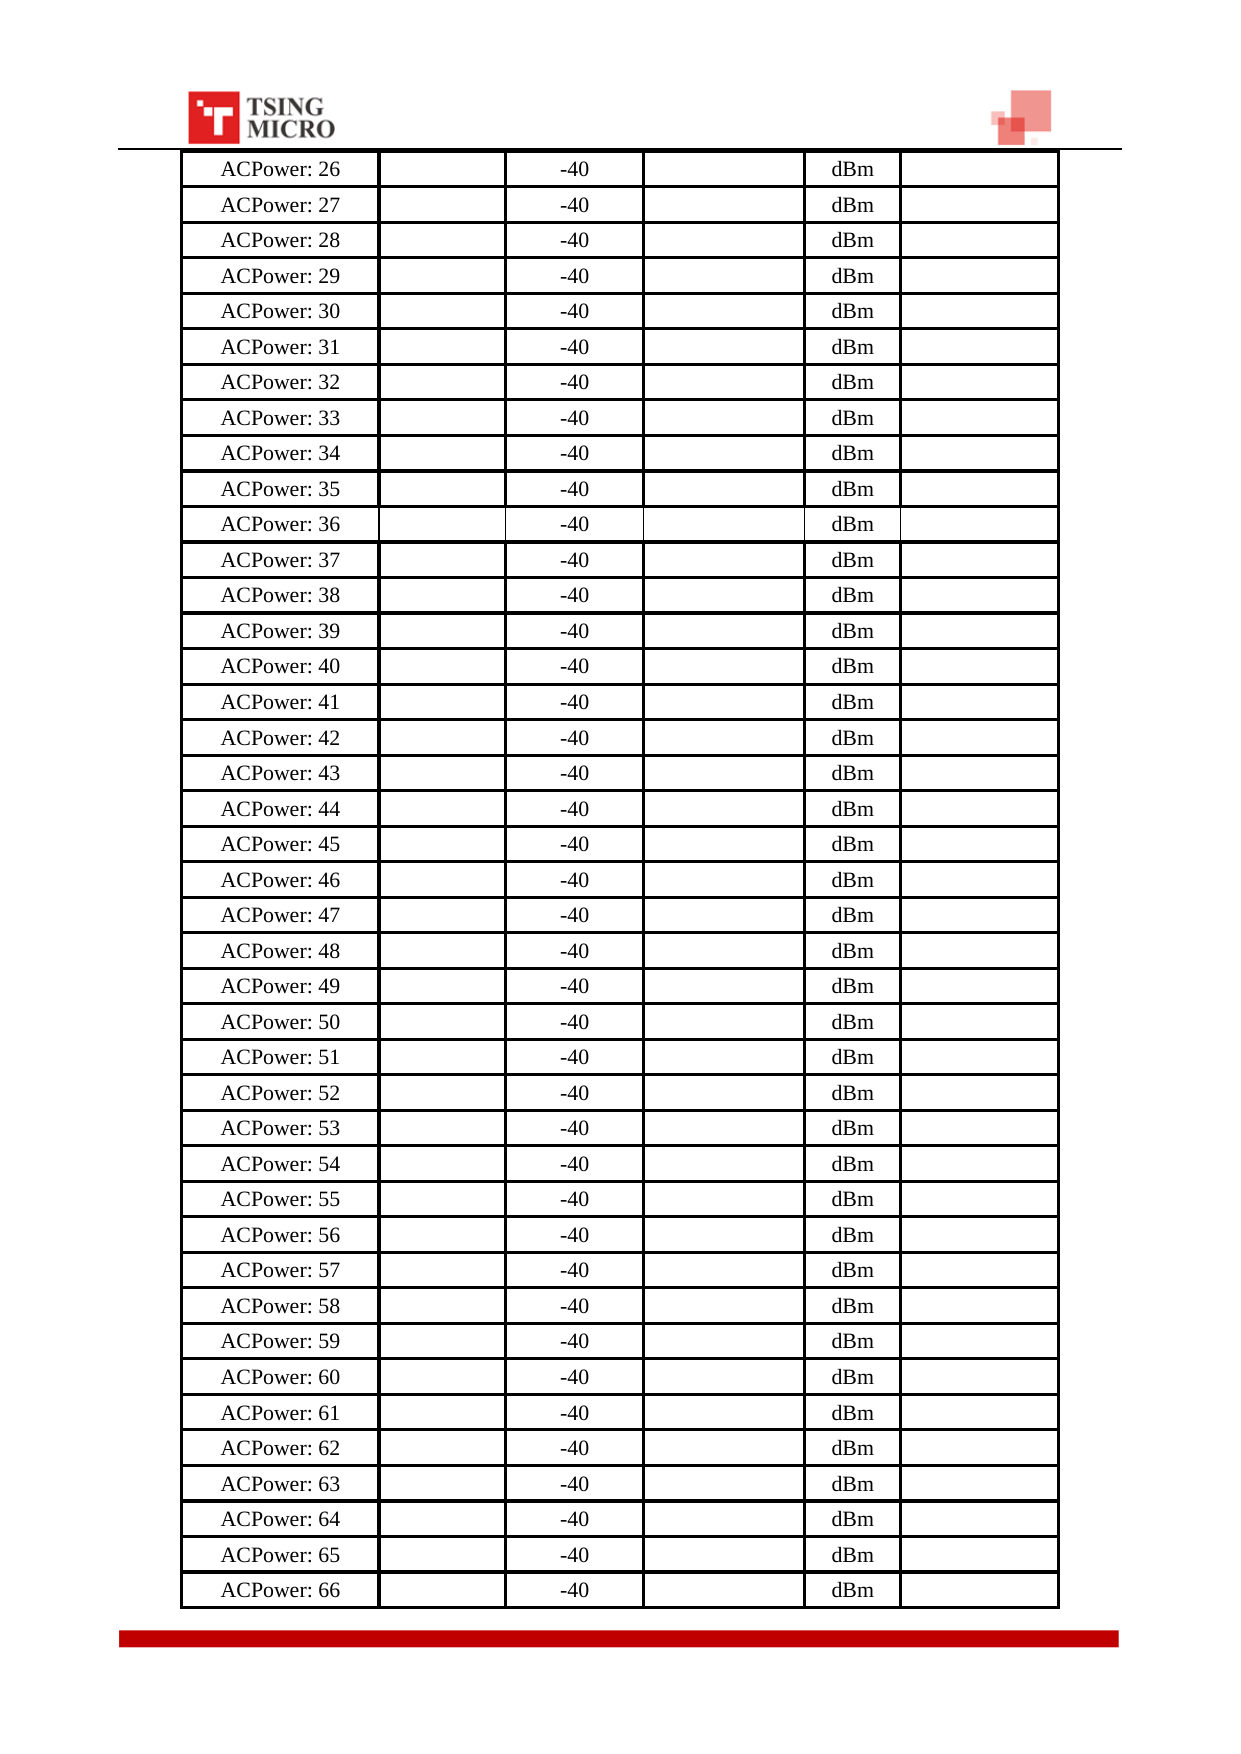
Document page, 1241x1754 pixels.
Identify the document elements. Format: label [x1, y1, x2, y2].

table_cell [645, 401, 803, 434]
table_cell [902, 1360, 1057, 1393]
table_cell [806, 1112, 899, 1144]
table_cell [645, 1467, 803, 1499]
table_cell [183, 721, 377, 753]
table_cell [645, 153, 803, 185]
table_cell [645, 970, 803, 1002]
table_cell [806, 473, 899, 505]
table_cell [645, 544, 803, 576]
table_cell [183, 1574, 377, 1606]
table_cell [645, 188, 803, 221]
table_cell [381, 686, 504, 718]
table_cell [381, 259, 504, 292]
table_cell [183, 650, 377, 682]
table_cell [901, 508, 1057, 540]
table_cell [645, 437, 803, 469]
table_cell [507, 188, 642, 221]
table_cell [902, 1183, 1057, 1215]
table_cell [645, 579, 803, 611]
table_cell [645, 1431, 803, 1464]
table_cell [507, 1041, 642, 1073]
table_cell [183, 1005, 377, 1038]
picture [118, 1629, 1121, 1651]
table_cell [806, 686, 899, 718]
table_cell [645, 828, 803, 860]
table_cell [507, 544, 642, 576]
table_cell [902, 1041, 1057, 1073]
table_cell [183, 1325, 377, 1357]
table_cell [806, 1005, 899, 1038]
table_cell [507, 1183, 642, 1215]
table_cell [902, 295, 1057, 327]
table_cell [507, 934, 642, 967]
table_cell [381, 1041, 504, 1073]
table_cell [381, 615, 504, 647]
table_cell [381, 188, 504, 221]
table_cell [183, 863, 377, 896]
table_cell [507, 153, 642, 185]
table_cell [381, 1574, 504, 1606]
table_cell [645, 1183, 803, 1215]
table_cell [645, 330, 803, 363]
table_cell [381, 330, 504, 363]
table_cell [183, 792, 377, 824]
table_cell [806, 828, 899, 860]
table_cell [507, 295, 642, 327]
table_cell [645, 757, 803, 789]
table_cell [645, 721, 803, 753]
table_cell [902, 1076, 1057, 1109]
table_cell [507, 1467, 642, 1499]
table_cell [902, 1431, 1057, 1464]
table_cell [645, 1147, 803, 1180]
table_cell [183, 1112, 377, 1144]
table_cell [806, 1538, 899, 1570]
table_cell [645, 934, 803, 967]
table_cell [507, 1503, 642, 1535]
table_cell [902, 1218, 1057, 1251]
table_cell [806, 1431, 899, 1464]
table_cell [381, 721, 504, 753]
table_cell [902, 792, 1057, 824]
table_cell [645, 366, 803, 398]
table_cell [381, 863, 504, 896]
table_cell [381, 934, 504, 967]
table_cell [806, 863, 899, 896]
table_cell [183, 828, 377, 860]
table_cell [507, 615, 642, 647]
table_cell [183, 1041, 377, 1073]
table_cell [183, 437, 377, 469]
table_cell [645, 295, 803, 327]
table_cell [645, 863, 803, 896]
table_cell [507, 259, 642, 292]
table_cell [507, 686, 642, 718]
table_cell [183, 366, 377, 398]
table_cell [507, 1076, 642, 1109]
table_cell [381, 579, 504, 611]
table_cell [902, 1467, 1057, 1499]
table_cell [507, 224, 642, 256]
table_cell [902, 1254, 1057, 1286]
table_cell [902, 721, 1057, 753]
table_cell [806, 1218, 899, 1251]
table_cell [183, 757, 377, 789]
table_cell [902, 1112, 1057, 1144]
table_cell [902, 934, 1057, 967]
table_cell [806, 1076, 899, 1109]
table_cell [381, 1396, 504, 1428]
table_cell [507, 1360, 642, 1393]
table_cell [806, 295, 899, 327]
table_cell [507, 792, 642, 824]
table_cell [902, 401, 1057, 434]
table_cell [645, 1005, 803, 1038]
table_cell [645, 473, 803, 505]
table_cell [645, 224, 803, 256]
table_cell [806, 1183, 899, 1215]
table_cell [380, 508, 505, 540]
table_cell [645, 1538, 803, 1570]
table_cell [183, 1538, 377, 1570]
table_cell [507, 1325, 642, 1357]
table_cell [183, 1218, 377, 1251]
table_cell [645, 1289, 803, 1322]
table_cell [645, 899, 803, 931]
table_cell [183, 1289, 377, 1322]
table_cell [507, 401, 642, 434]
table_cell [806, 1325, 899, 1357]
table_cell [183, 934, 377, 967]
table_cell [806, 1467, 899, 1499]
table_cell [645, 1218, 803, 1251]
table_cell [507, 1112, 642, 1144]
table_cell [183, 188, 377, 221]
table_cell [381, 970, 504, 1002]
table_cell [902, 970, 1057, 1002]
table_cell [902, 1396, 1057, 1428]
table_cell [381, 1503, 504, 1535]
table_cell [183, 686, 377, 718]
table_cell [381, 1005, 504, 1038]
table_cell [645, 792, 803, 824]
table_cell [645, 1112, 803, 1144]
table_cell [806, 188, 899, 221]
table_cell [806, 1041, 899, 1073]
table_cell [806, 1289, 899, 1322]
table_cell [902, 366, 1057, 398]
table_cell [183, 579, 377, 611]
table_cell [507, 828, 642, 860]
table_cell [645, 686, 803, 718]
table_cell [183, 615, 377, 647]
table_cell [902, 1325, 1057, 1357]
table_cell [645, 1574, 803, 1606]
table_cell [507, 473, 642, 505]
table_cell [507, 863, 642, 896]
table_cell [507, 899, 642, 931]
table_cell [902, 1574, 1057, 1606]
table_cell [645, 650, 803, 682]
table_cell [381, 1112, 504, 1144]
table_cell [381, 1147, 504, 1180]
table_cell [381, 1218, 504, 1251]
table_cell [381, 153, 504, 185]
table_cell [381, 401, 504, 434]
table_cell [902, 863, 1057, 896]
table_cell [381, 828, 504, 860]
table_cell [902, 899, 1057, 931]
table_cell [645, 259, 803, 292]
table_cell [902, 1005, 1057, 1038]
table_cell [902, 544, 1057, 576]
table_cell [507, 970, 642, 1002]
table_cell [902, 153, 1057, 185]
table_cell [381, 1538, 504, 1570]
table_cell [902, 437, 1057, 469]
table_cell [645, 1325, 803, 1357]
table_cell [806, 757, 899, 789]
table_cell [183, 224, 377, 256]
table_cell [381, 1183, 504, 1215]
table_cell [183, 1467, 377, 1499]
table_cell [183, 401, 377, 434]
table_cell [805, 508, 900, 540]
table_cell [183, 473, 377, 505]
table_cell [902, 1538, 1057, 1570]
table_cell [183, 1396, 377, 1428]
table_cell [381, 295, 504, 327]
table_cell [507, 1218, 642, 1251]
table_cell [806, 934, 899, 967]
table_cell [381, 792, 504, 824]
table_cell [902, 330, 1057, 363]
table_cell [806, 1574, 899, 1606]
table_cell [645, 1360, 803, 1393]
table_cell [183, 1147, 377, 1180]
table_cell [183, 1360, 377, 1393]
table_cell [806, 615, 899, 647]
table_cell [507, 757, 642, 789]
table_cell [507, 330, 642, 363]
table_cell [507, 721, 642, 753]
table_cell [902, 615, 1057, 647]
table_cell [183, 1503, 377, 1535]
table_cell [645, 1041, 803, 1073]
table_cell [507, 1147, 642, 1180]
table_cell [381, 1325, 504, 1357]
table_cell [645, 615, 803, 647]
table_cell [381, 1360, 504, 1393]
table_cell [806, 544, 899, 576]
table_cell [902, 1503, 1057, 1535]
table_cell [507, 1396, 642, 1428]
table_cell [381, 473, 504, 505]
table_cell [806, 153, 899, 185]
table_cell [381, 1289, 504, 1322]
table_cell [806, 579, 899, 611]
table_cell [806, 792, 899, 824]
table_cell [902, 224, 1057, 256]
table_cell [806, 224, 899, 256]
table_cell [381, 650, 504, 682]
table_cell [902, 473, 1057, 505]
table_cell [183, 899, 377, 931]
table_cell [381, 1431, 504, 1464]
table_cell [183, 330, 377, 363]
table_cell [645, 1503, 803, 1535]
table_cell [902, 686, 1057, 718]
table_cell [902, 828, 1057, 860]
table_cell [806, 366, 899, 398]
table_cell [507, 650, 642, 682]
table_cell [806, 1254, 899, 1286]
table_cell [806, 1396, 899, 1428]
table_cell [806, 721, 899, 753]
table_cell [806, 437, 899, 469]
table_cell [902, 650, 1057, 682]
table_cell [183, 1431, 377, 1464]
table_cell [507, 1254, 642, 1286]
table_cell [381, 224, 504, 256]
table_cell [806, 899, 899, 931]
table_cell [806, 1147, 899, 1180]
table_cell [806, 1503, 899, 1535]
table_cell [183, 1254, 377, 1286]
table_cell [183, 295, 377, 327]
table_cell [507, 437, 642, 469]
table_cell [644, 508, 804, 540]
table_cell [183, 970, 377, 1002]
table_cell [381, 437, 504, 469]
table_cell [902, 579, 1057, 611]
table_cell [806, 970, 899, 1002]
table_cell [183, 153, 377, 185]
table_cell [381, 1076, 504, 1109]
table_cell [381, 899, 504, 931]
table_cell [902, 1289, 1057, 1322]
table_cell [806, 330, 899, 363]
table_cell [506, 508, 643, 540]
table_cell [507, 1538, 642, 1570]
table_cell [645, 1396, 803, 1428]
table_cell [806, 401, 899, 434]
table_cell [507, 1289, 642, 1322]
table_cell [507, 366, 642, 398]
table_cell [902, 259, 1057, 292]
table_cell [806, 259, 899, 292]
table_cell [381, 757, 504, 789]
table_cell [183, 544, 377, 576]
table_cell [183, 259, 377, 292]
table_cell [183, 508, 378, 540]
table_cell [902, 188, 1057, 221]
picture [187, 88, 1053, 146]
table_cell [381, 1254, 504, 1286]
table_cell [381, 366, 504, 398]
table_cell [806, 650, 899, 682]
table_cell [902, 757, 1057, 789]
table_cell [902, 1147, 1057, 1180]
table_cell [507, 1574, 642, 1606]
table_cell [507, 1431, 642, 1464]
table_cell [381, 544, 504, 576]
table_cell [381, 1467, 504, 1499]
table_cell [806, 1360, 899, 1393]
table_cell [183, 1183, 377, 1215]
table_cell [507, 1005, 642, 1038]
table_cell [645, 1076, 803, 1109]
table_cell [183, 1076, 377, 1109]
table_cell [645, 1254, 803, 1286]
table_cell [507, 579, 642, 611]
